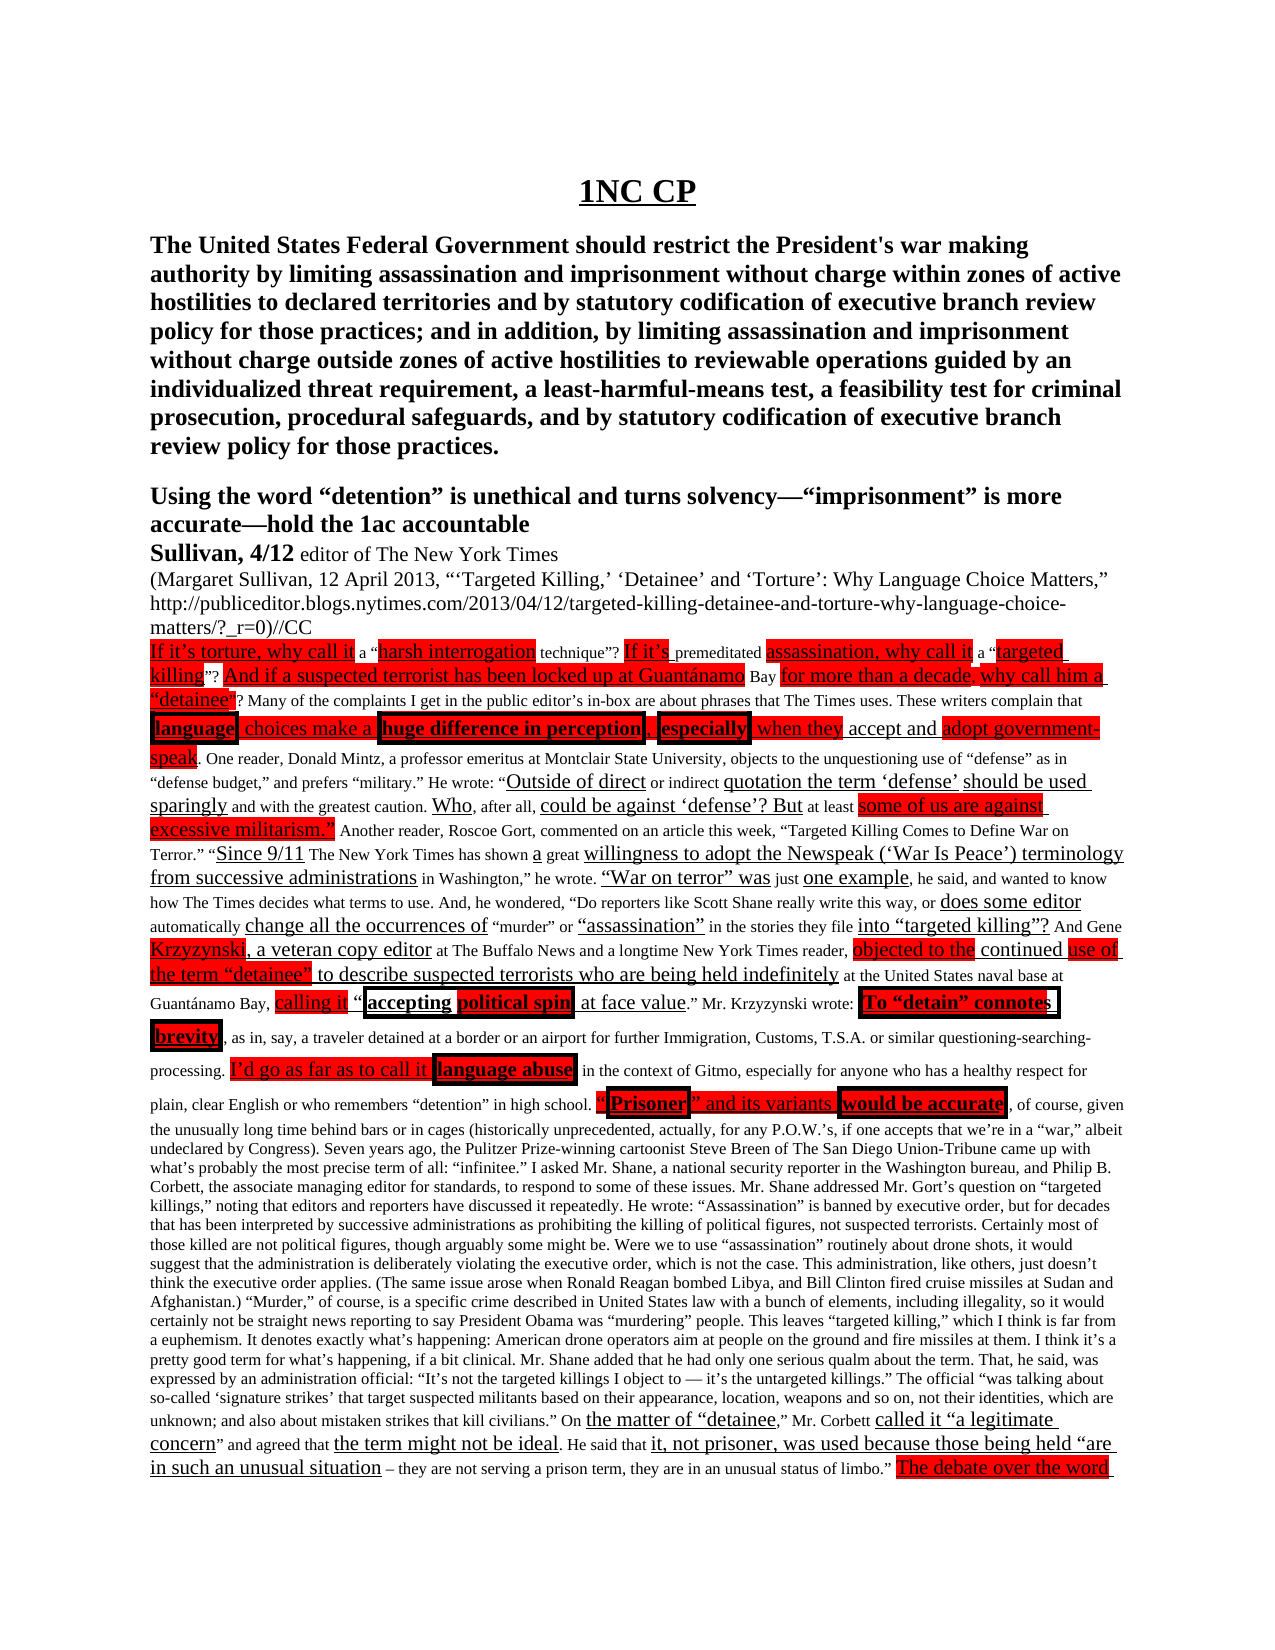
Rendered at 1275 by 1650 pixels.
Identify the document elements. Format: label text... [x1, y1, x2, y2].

subtitle Using the word “detention” is unethical and turns solvency—“imprisonment” is more accurate—hold the 1ac accountable [150, 481, 1125, 538]
text (Margaret Sullivan, 12 April 2013, “‘Targeted Killing,’ ‘Detainee’ and ‘Torture’: Why Language Choice Matters,” http://publiceditor.blogs.nytimes.com/2013/04/12/targeted-killing-detainee-and-torture-why-language-choice-matters/?_r=0)//CC [150, 567, 1125, 639]
subtitle The United States Federal Government should restrict the President's war making authority by limiting assassination and imprisonment without charge within zones of active hostilities to declared territories and by statutory codification of executive branch review policy for those practices; and in addition, by limiting assassination and imprisonment without charge outside zones of active hostilities to reviewable operations guided by an individualized threat requirement, a least-harmful-means test, a feasibility test for criminal prosecution, procedural safeguards, and by statutory codification of executive branch review policy for those practices. [150, 230, 1125, 460]
subtitle 1NC CP [150, 171, 1125, 209]
text Sullivan, 4/12 editor of The New York Times [150, 538, 1125, 567]
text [150, 639, 1125, 1479]
